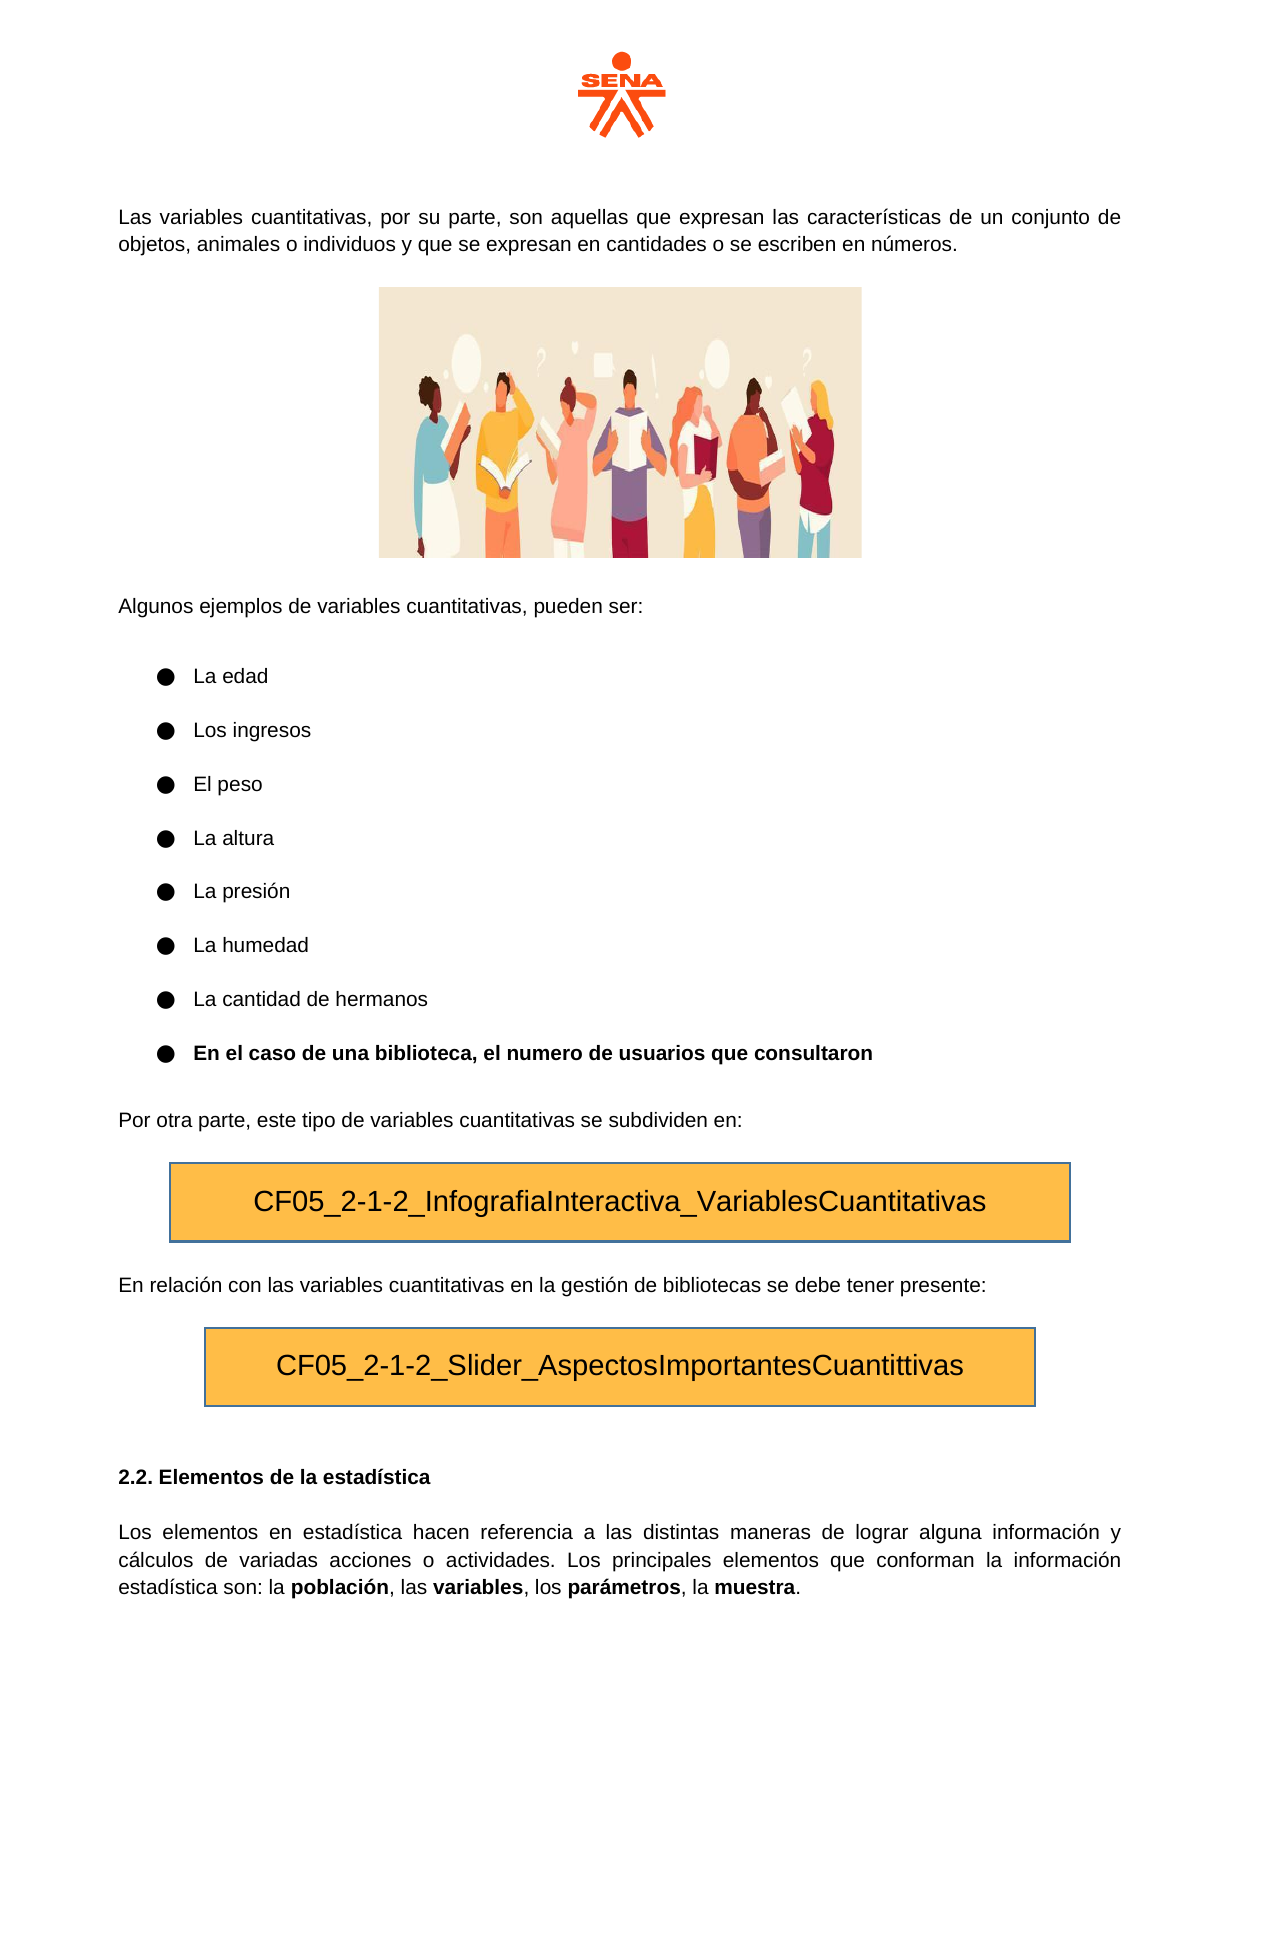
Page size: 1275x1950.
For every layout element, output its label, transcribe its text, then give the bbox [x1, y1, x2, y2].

text Por otra parte, este tipo de variables cuantitativas se subdividen en: [118, 1108, 1122, 1132]
list El peso [156, 757, 1122, 804]
picture [378, 287, 862, 558]
text Algunos ejemplos de variables cuantitativas, pueden ser: [118, 594, 1122, 618]
list La presión [156, 865, 1122, 912]
list La cantidad de hermanos [156, 973, 1122, 1020]
list La altura [156, 811, 1122, 858]
text Los elementos en estadística hacen referencia a las distintas maneras de lograr alguna información y cálculos de variadas acciones o actividades. Los principales elementos que conforman la información estadística son: la población, las variables, los parámetros, la muestra. [118, 1520, 1122, 1599]
list La edad [156, 649, 1122, 696]
list La humedad [156, 919, 1122, 966]
list En el caso de una biblioteca, el numero de usuarios que consultaron [156, 1027, 1122, 1074]
text Las variables cuantitativas, por su parte, son aquellas que expresan las características de un conjunto de objetos, animales o individuos y que se expresan en cantidades o se escriben en números. [118, 205, 1122, 256]
text En relación con las variables cuantitativas en la gestión de bibliotecas se debe tener presente: [118, 1273, 1122, 1297]
text 2.2. Elementos de la estadística [118, 1465, 1122, 1489]
picture [568, 48, 672, 142]
list Los ingresos [156, 703, 1122, 750]
